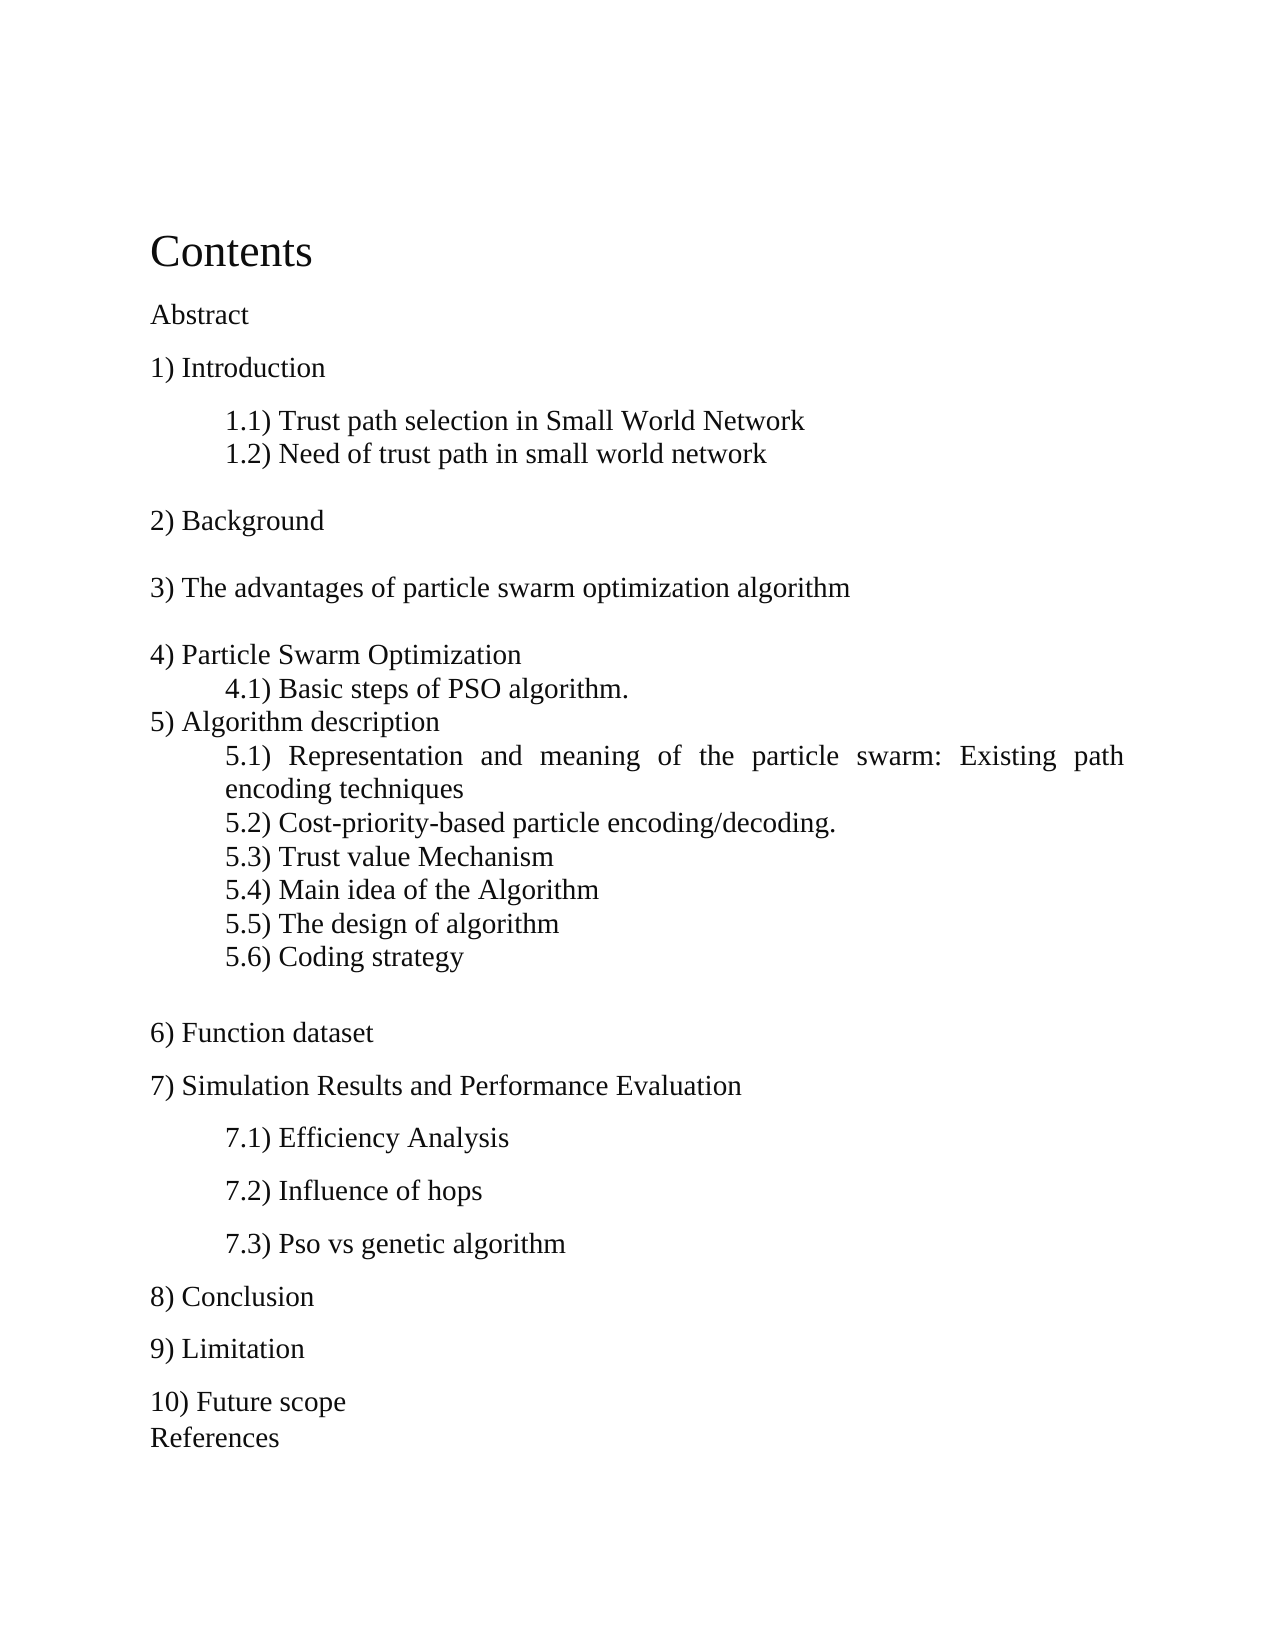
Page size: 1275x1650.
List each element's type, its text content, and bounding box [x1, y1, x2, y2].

text 7.1) Efficiency Analysis [225, 1120, 1102, 1154]
text 4) Particle Swarm Optimization [150, 637, 1125, 671]
text Abstract [150, 297, 1125, 331]
text 5) Algorithm description [150, 704, 1125, 738]
text 6) Function dataset [150, 1015, 1102, 1048]
text 1) Introduction [150, 350, 1125, 383]
text 5.6) Coding strategy [225, 939, 1125, 973]
text 1.1) Trust path selection in Small World Network [225, 403, 1125, 436]
text 10) Future scope References [150, 1384, 1102, 1484]
text 5.3) Trust value Mechanism [225, 839, 1125, 872]
text 2) Background [150, 503, 1125, 537]
text 5.4) Main idea of the Algorithm [225, 872, 1125, 906]
text 5.2) Cost-priority-based particle encoding/decoding. [225, 805, 1125, 839]
text 7.3) Pso vs genetic algorithm [225, 1226, 1102, 1259]
text 1.2) Need of trust path in small world network [225, 436, 1125, 470]
text Contents [150, 223, 1125, 276]
text 8) Conclusion [150, 1279, 1102, 1312]
text 3) The advantages of particle swarm optimization algorithm [150, 570, 1125, 604]
text 7) Simulation Results and Performance Evaluation [150, 1068, 1102, 1101]
text 5.5) The design of algorithm [225, 906, 1125, 939]
text 5.1) Representation and meaning of the particle swarm: Existing path encoding techniques [225, 738, 1125, 805]
text 7.2) Influence of hops [225, 1173, 1102, 1207]
text 4.1) Basic steps of PSO algorithm. [225, 671, 1125, 704]
text 9) Limitation [150, 1332, 1102, 1365]
